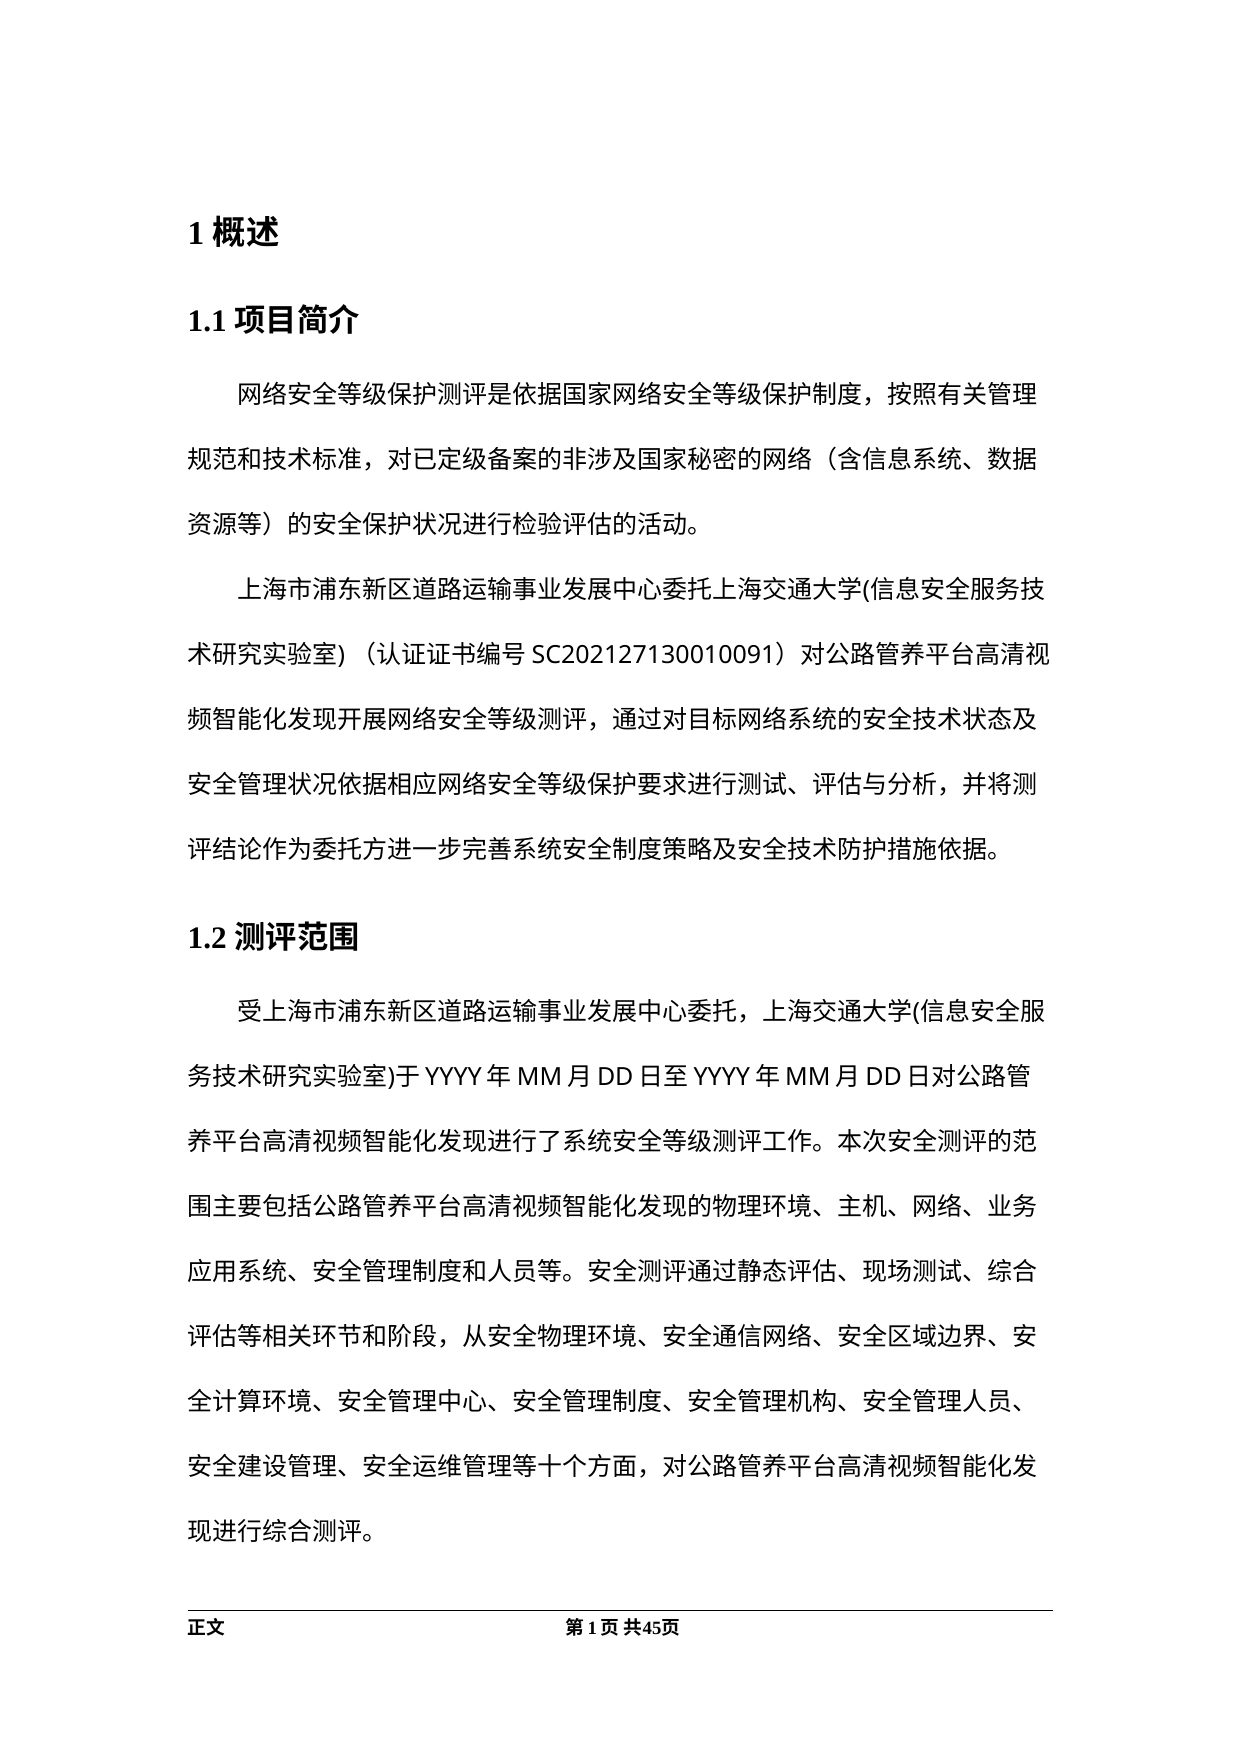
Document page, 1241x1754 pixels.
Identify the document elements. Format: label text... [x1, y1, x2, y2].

subtitle 项目简介 [187, 285, 1053, 350]
subtitle 测评范围 [187, 903, 1053, 968]
text 受上海市浦东新区道路运输事业发展中心委托，上海交通大学(信息安全服务技术研究实验室)于YYYY年MM月DD日至YYYY年MM月DD日对公路管养平台高清视频智能化发现进行了系统安全等级测评工作。本次安全测评的范围主要包括公路管养平台高清视频智能化发现的物理环境、主机、网络、业务应用系统、安全管理制度和人员等。安全测评通过静态评估、现场测试、综合评估等相关环节和阶段，从安全物理环境、安全通信网络、安全区域边界、安全计算环境、安全管理中心、安全管理制度、安全管理机构、安全管理人员、安全建设管理、安全运维管理等十个方面，对公路管养平台高清视频智能化发现进行综合测评。 [187, 977, 1053, 1562]
text 上海市浦东新区道路运输事业发展中心委托上海交通大学(信息安全服务技术研究实验室) （认证证书编号SC202127130010091）对公路管养平台高清视频智能化发现开展网络安全等级测评，通过对目标网络系统的安全技术状态及安全管理状况依据相应网络安全等级保护要求进行测试、评估与分析，并将测评结论作为委托方进一步完善系统安全制度策略及安全技术防护措施依据。 [187, 555, 1053, 880]
subtitle 概述 [187, 197, 1053, 262]
text 网络安全等级保护测评是依据国家网络安全等级保护制度，按照有关管理规范和技术标准，对已定级备案的非涉及国家秘密的网络（含信息系统、数据资源等）的安全保护状况进行检验评估的活动。 [187, 360, 1053, 555]
